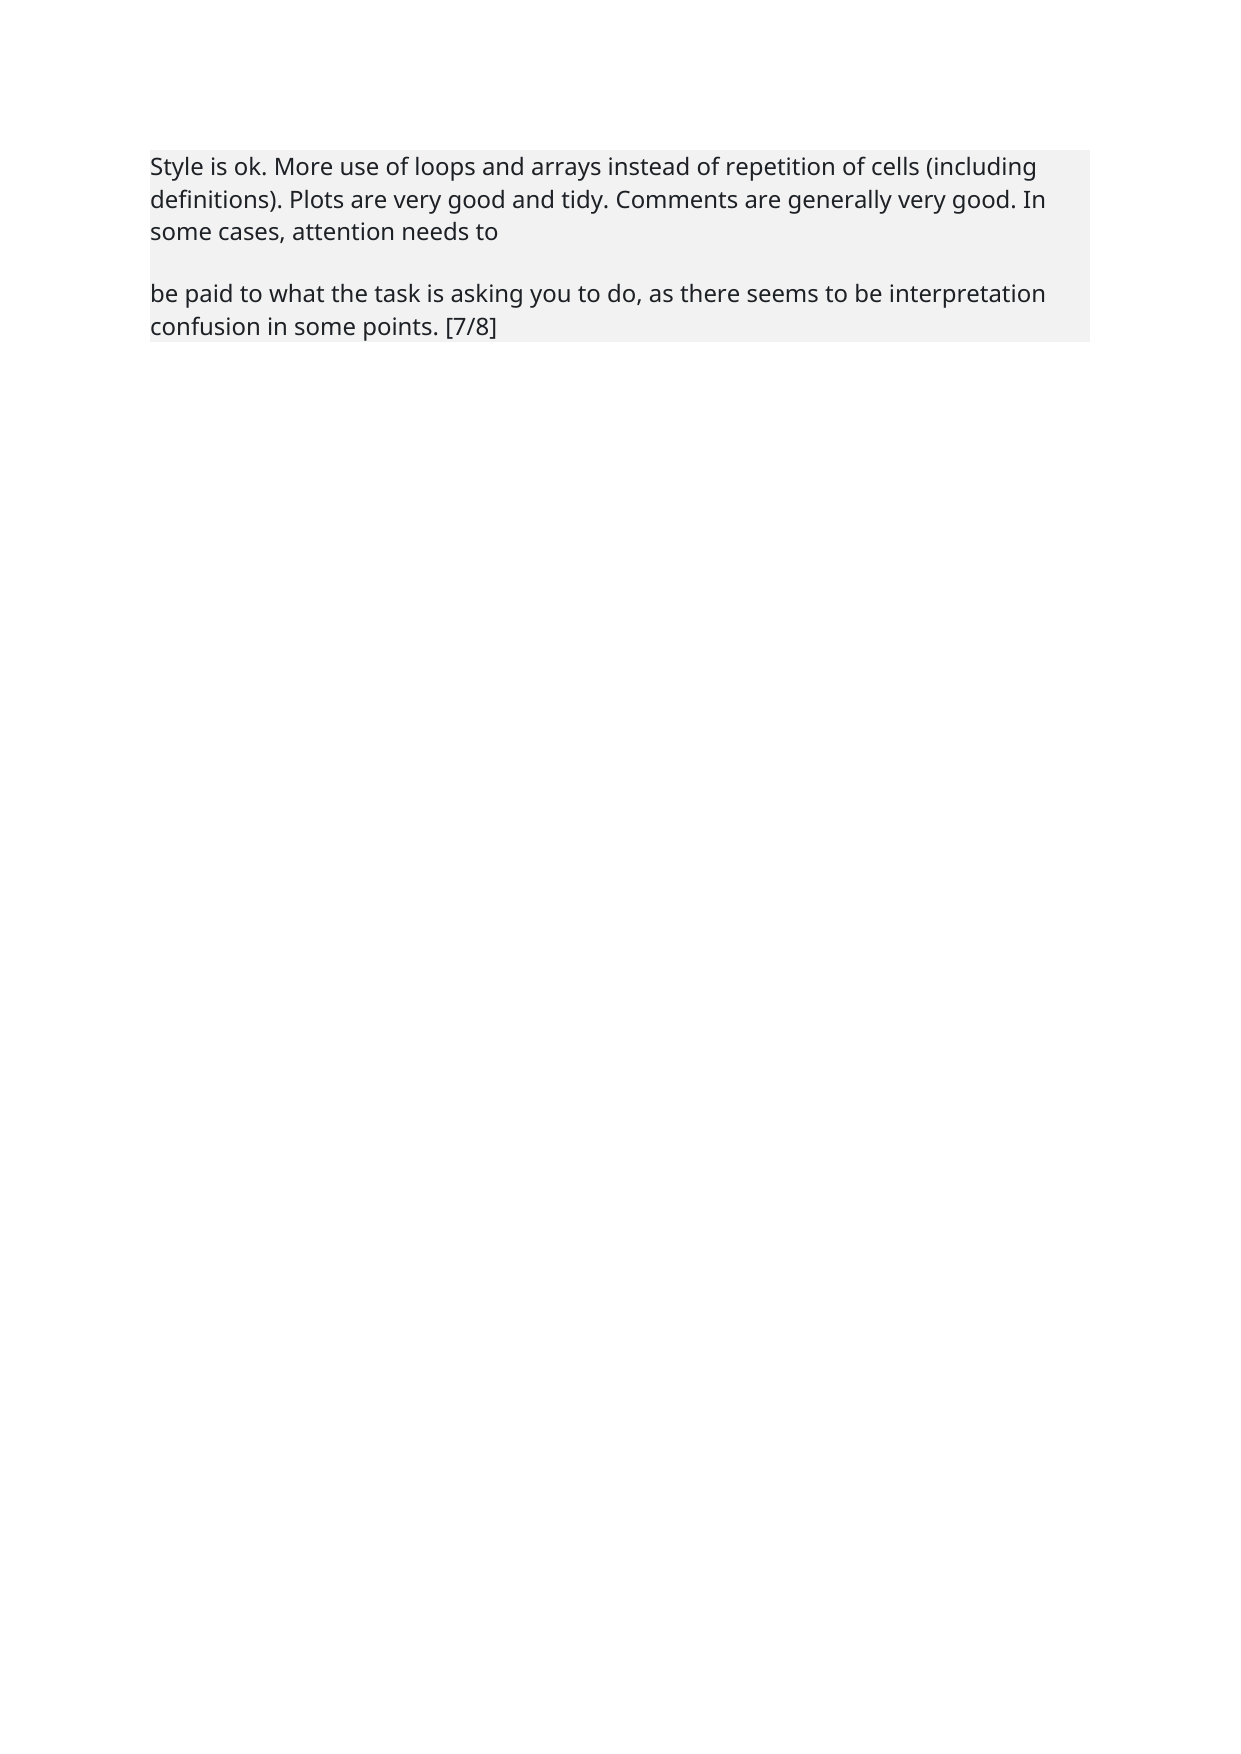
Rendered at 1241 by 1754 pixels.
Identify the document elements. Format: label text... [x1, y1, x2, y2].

text be paid to what the task is asking you to do, as there seems to be interpretation confusion in some points. [7/8] [150, 277, 1090, 342]
text Style is ok. More use of loops and arrays instead of repetition of cells (including definitions). Plots are very good and tidy. Comments are generally very good. In some cases, attention needs to [150, 150, 1090, 248]
